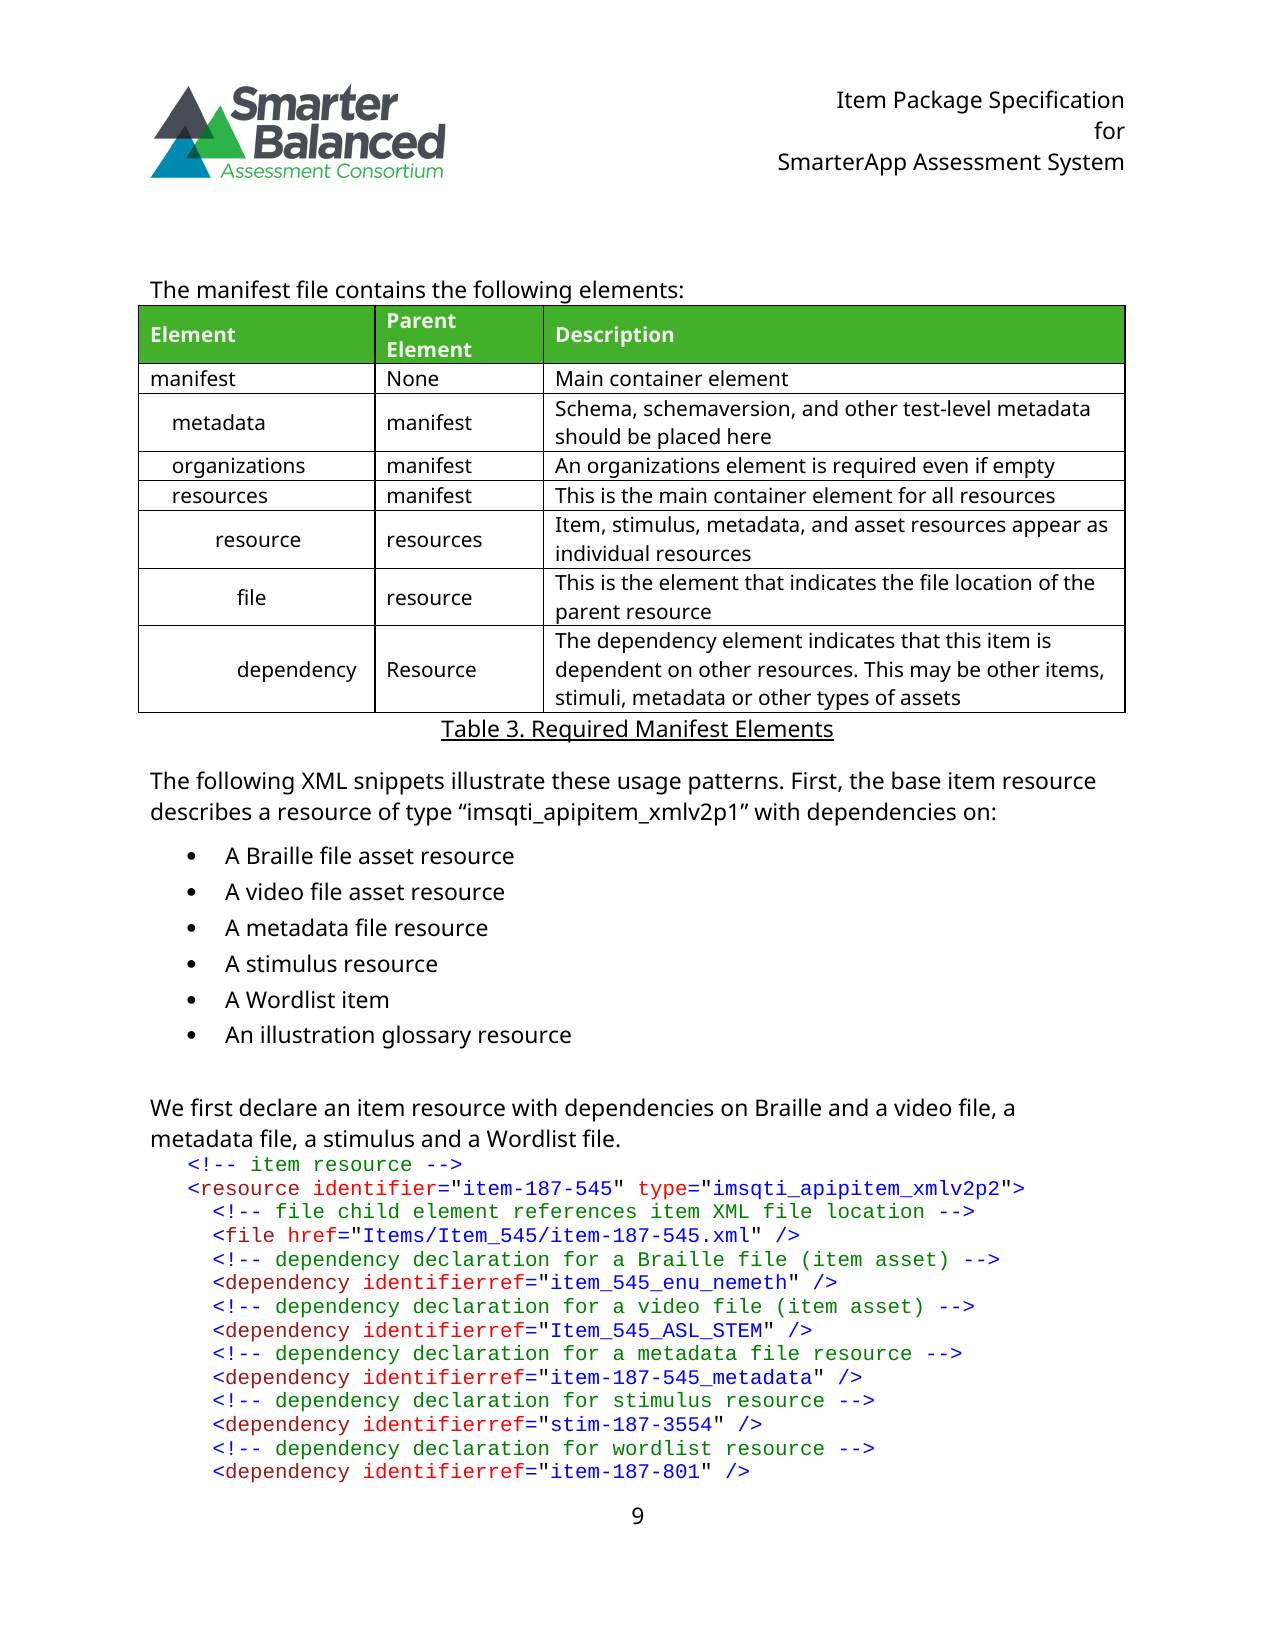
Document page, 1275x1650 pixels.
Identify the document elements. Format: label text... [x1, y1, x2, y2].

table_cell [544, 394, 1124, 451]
list A Wordlist item [187, 983, 1125, 1015]
text <dependency identifierref="item-187-545_metadata" /> [187, 1367, 1125, 1391]
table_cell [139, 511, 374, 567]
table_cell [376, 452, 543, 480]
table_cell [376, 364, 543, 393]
text The following XML snippets illustrate these usage patterns. First, the base item resource describes a resource of type “imsqti_apipitem_xmlv2p1” with dependencies on: [150, 765, 1125, 827]
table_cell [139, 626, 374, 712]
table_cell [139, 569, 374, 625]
list A video file asset resource [187, 876, 1125, 907]
text <!-- dependency declaration for stimulus resource --> [187, 1391, 1125, 1414]
list A stimulus resource [187, 948, 1125, 979]
text <!-- item resource --> [187, 1154, 1125, 1178]
text <dependency identifierref="Item_545_ASL_STEM" /> [187, 1319, 1125, 1343]
list A Braille file asset resource [187, 840, 1125, 871]
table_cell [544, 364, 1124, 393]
text <dependency identifierref="stim-187-3554" /> [187, 1414, 1125, 1438]
text <!-- file child element references item XML file location --> [187, 1201, 1125, 1225]
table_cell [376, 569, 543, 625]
list An illustration glossary resource [187, 1019, 1125, 1051]
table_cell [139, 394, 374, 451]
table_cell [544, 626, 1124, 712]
text <!-- dependency declaration for a Braille file (item asset) --> [187, 1249, 1125, 1272]
text <file href="Items/Item_545/item-187-545.xml" /> [187, 1225, 1125, 1249]
text <!-- dependency declaration for a video file (item asset) --> [187, 1296, 1125, 1319]
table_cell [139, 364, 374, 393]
list A metadata file resource [187, 912, 1125, 943]
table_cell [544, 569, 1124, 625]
text <!-- dependency declaration for a metadata file resource --> [187, 1343, 1125, 1367]
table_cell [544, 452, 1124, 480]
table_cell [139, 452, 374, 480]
text We first declare an item resource with dependencies on Braille and a video file, a metadata file, a stimulus and a Wordlist file. [150, 1092, 1125, 1154]
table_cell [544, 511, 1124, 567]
picture [150, 83, 446, 178]
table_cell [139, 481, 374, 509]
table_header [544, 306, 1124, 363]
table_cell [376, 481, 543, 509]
text <resource identifier="item-187-545" type="imsqti_apipitem_xmlv2p2"> [187, 1178, 1125, 1201]
text <dependency identifierref="item_545_enu_nemeth" /> [187, 1272, 1125, 1296]
text The manifest file contains the following elements: [150, 274, 1125, 305]
text <dependency identifierref="item-187-801" /> [187, 1461, 1125, 1485]
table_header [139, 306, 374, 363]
text Table . Required Manifest Elements [150, 713, 1125, 744]
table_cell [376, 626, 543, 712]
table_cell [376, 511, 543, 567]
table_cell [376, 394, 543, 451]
text <!-- dependency declaration for wordlist resource --> [187, 1438, 1125, 1461]
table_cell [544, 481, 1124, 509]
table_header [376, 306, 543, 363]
